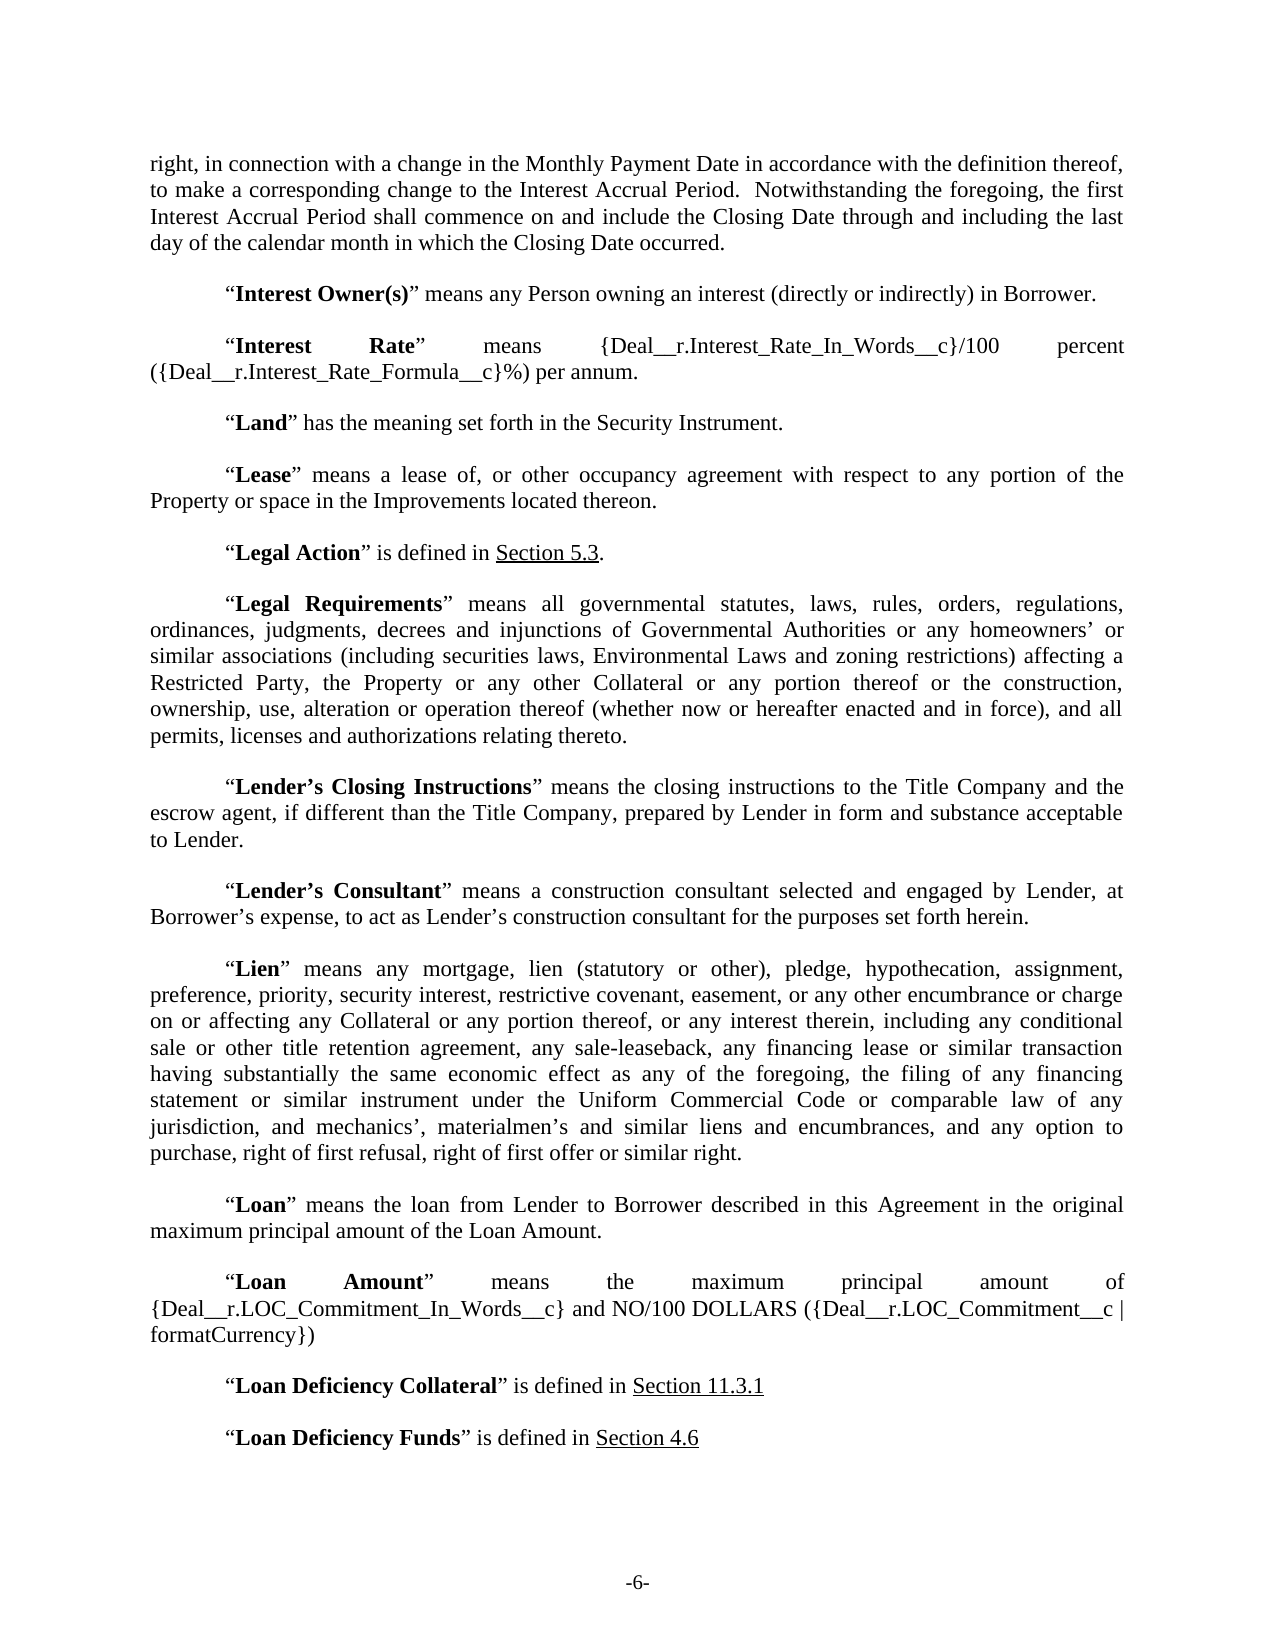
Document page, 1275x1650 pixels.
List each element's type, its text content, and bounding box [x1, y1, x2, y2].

text “Lender’s Consultant” means a construction consultant selected and engaged by Lender, at Borrower’s expense, to act as Lender’s construction consultant for the purposes set forth herein. [150, 877, 1125, 930]
text “Land” has the meaning set forth in the Security Instrument. [150, 409, 1125, 436]
text “Loan” means the loan from Lender to Borrower described in this Agreement in the original maximum principal amount of the Loan Amount. [150, 1191, 1125, 1243]
text “Lien” means any mortgage, lien (statutory or other), pledge, hypothecation, assignment, preference, priority, security interest, restrictive covenant, easement, or any other encumbrance or charge on or affecting any Collateral or any portion thereof, or any interest therein, including any conditional sale or other title retention agreement, any sale-leaseback, any financing lease or similar transaction having substantially the same economic effect as any of the foregoing, the filing of any financing statement or similar instrument under the Uniform Commercial Code or comparable law of any jurisdiction, and mechanics’, materialmen’s and similar liens and encumbrances, and any option to purchase, right of first refusal, right of first offer or similar right. [150, 955, 1125, 1166]
text “Lease” means a lease of, or other occupancy agreement with respect to any portion of the Property or space in the Improvements located thereon. [150, 461, 1125, 513]
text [150, 150, 1125, 255]
text “Legal Action” is defined in Section 5.3. [150, 538, 1125, 565]
text “Loan Amount” means the maximum principal amount of {Deal__r.LOC_Commitment_In_Words__c} and NO/100 DOLLARS ({Deal__r.LOC_Commitment__c | formatCurrency}) [150, 1268, 1125, 1347]
text “Interest Rate” means {Deal__r.Interest_Rate_In_Words__c}/100 percent ({Deal__r.Interest_Rate_Formula__c}%) per annum. [150, 332, 1125, 384]
text “Loan Deficiency Collateral” is defined in Section 11.3.1 [150, 1372, 1125, 1399]
text “Interest Owner(s)” means any Person owning an interest (directly or indirectly) in Borrower. [150, 280, 1125, 307]
text “Loan Deficiency Funds” is defined in Section 4.6 [150, 1424, 1125, 1450]
text “Lender’s Closing Instructions” means the closing instructions to the Title Company and the escrow agent, if different than the Title Company, prepared by Lender in form and substance acceptable to Lender. [150, 773, 1125, 852]
text “Legal Requirements” means all governmental statutes, laws, rules, orders, regulations, ordinances, judgments, decrees and injunctions of Governmental Authorities or any homeowners’ or similar associations (including securities laws, Environmental Laws and zoning restrictions) affecting a Restricted Party, the Property or any other Collateral or any portion thereof or the construction, ownership, use, alteration or operation thereof (whether now or hereafter enacted and in force), and all permits, licenses and authorizations relating thereto. [150, 590, 1125, 748]
